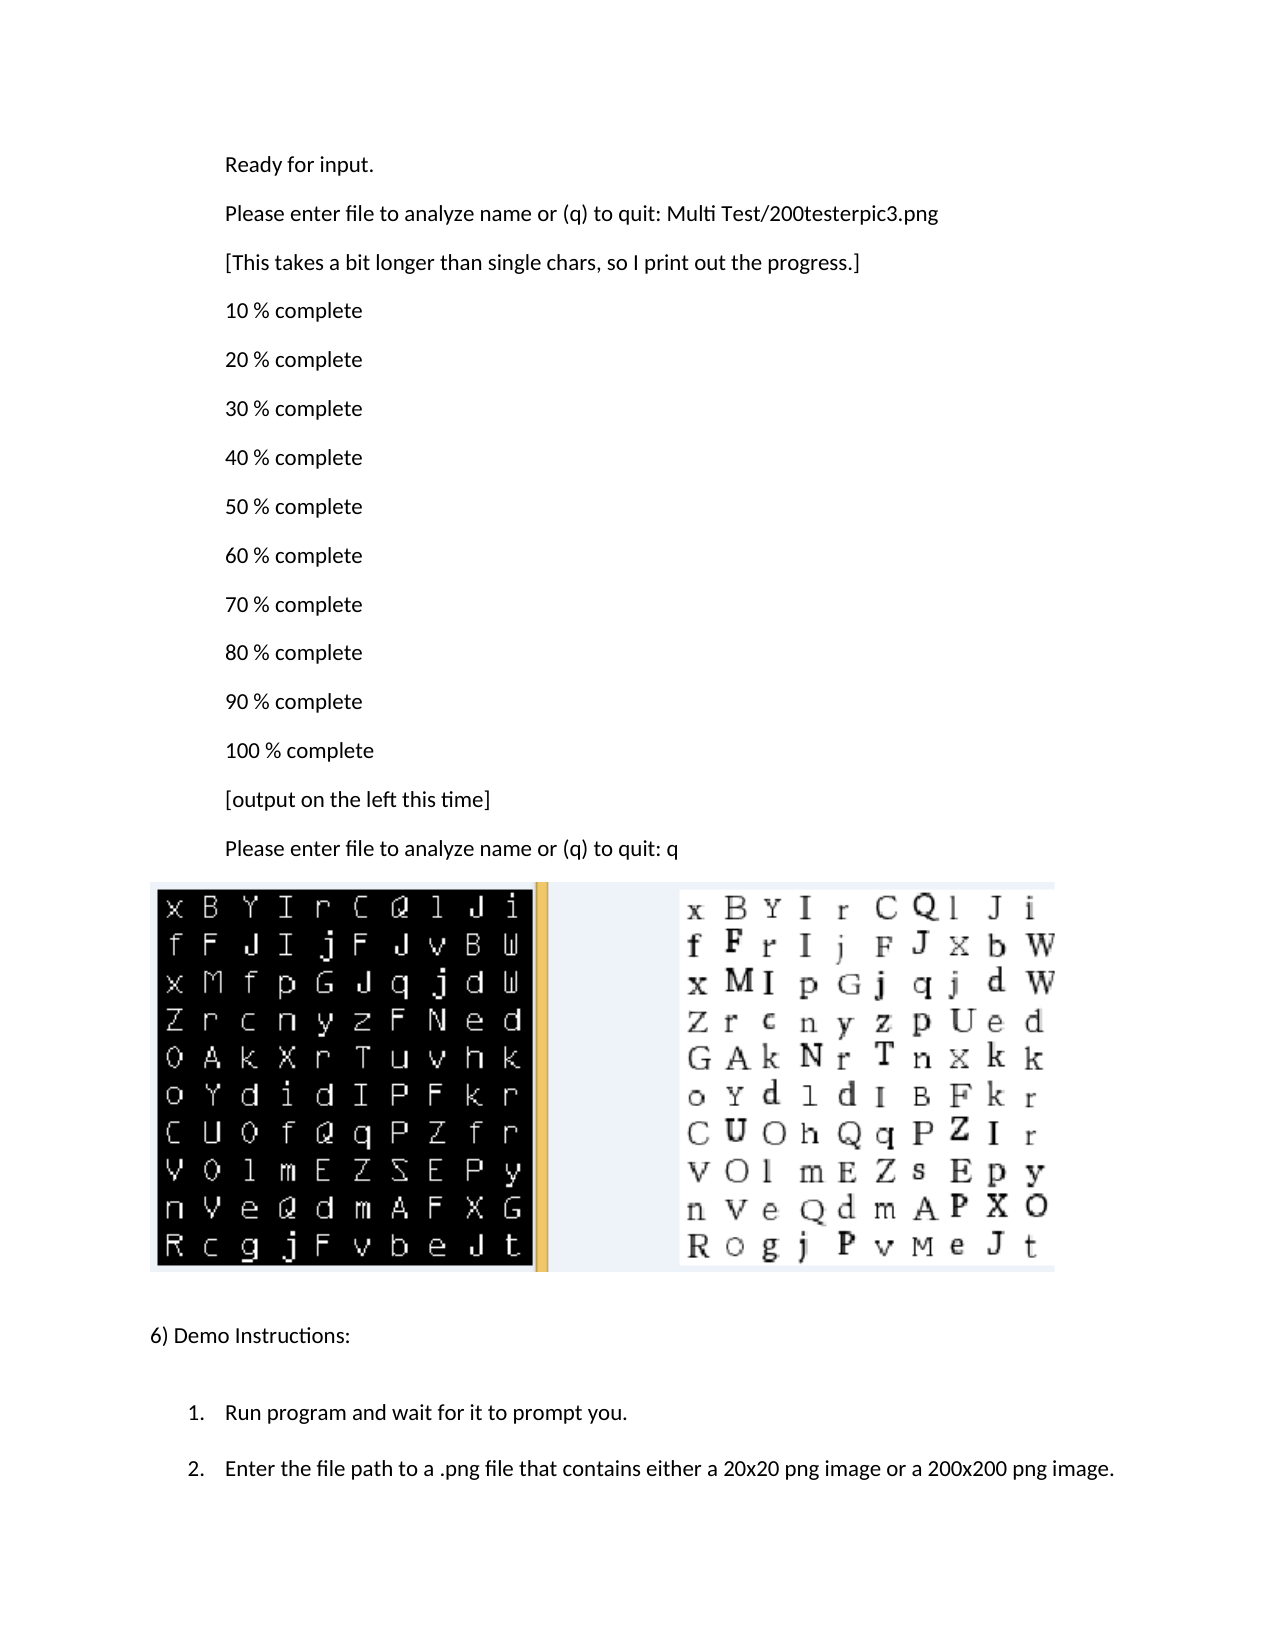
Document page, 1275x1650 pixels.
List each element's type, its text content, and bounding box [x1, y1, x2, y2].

text 40 % complete [225, 443, 1125, 471]
list Run program and wait for it to prompt you. [187, 1398, 1125, 1426]
text 50 % complete [225, 492, 1125, 520]
list Enter the file path to a .png file that contains either a 20x20 png image or a 200x200 png image. [187, 1454, 1125, 1482]
text 70 % complete [225, 590, 1125, 618]
text Please enter file to analyze name or (q) to quit: Multi Test/200testerpic3.png [225, 199, 1125, 227]
text 30 % complete [225, 394, 1125, 422]
picture [150, 882, 1055, 1272]
text 100 % complete [225, 736, 1125, 764]
text 60 % complete [225, 541, 1125, 569]
text Ready for input. [225, 150, 1125, 178]
text 80 % complete [225, 638, 1125, 667]
text [output on the left this time] [225, 785, 1125, 813]
text 90 % complete [225, 687, 1125, 715]
text 20 % complete [225, 345, 1125, 373]
text Please enter file to analyze name or (q) to quit: q [225, 834, 1125, 862]
text [This takes a bit longer than single chars, so I print out the progress.] [225, 248, 1125, 276]
text 6) Demo Instructions: [150, 1321, 1125, 1349]
text 10 % complete [225, 297, 1125, 324]
